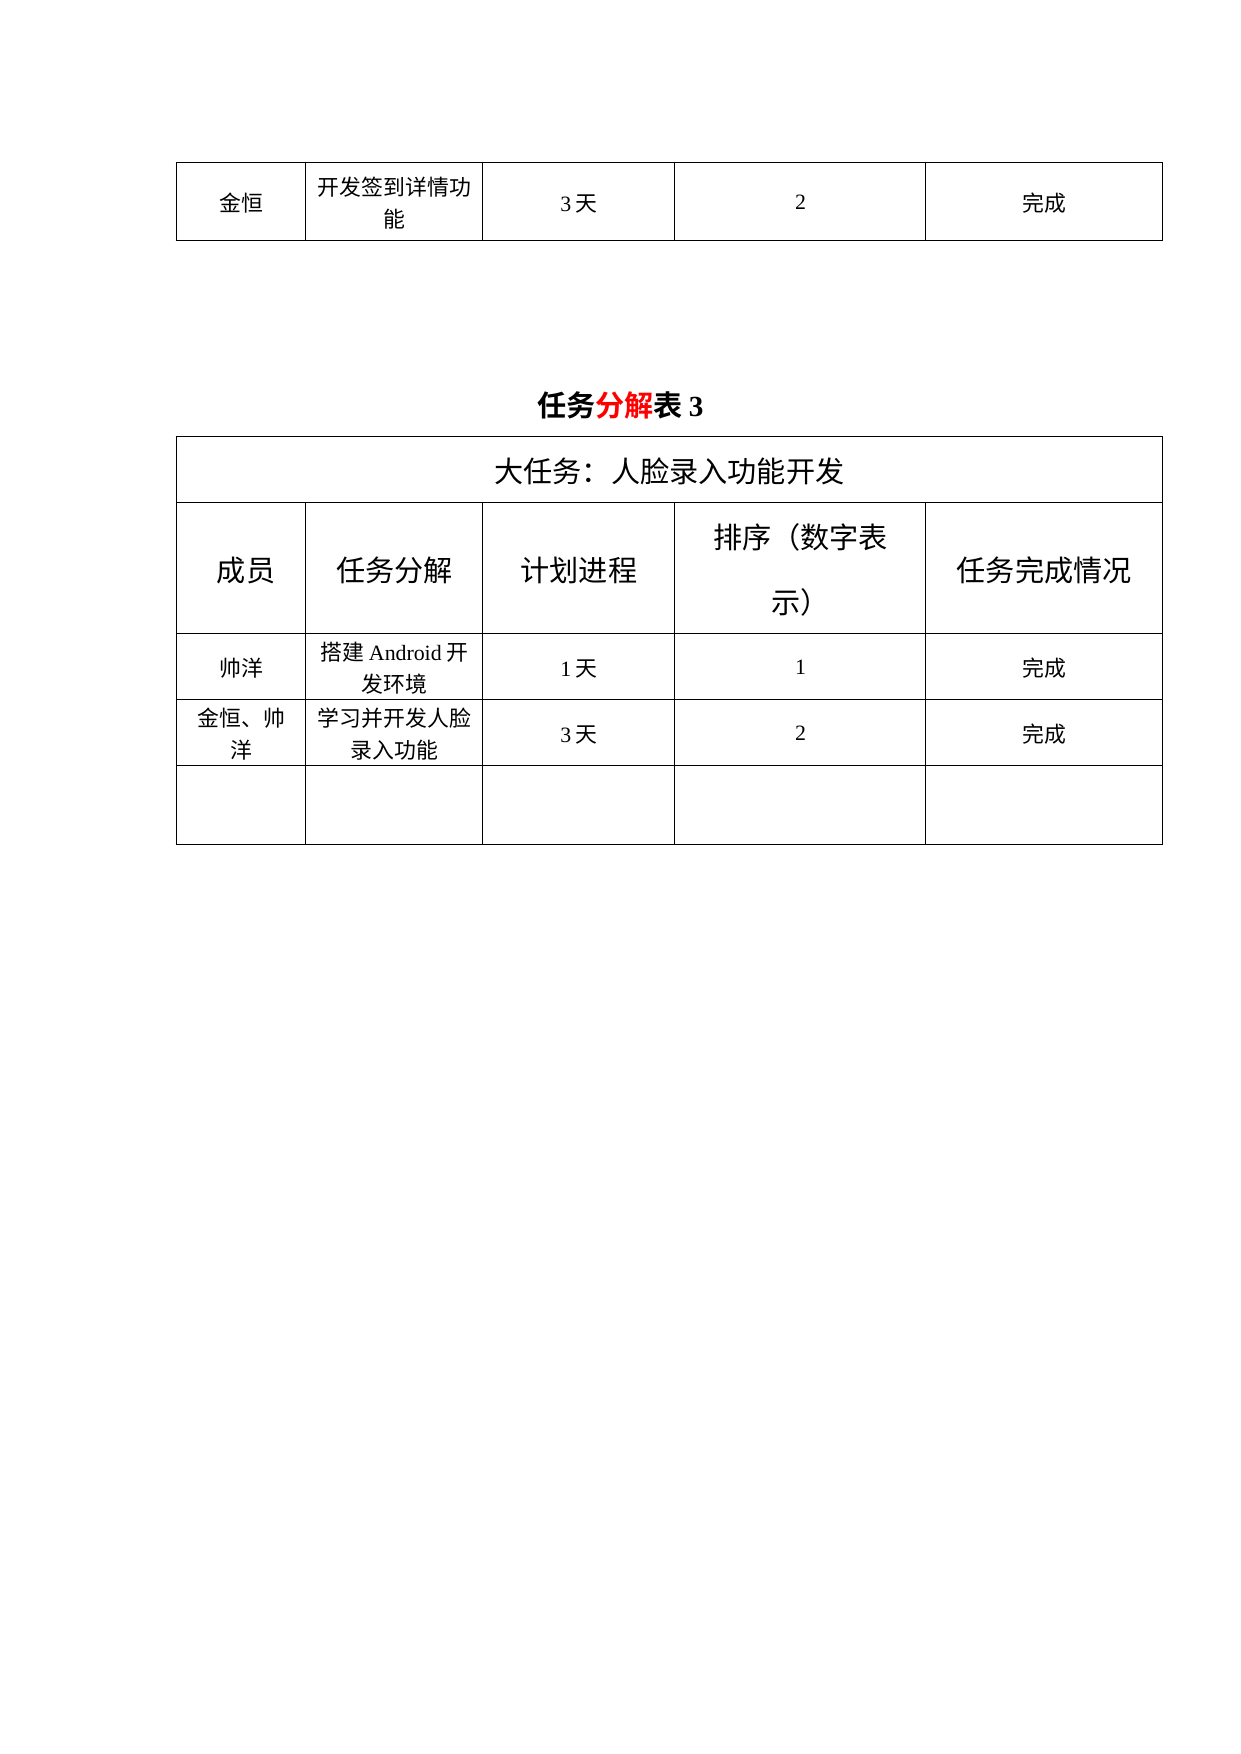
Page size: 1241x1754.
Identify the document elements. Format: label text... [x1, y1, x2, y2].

table_cell 搭建Android开发环境 [306, 634, 482, 699]
table_cell [306, 766, 482, 843]
table_cell [483, 766, 674, 843]
table_cell 排序（数字表示） [675, 503, 925, 633]
table_cell 开发签到详情功能 [306, 163, 482, 240]
table_cell 1天 [483, 634, 674, 699]
table_cell 金恒 [177, 163, 305, 240]
table_cell 完成 [926, 634, 1162, 699]
table_cell 3天 [483, 700, 674, 765]
table_cell 学习并开发人脸录入功能 [306, 700, 482, 765]
table_cell 任务完成情况 [926, 503, 1162, 633]
table_cell 2 [675, 163, 925, 240]
table_cell 帅洋 [177, 634, 305, 699]
table_cell [675, 766, 925, 843]
table_cell 2 [675, 700, 925, 765]
table_cell 任务分解 [306, 503, 482, 633]
table_header 大任务：人脸录入功能开发 [177, 437, 1162, 502]
table_cell 计划进程 [483, 503, 674, 633]
table_cell [926, 766, 1162, 843]
table_cell 金恒、帅洋 [177, 700, 305, 765]
table_cell [177, 766, 305, 843]
table_cell 3天 [483, 163, 674, 240]
table_cell 完成 [926, 163, 1162, 240]
table_cell 1 [675, 634, 925, 699]
table_cell 完成 [926, 700, 1162, 765]
text 任务分解表3 [187, 371, 1053, 436]
table_cell 成员 [177, 503, 305, 633]
